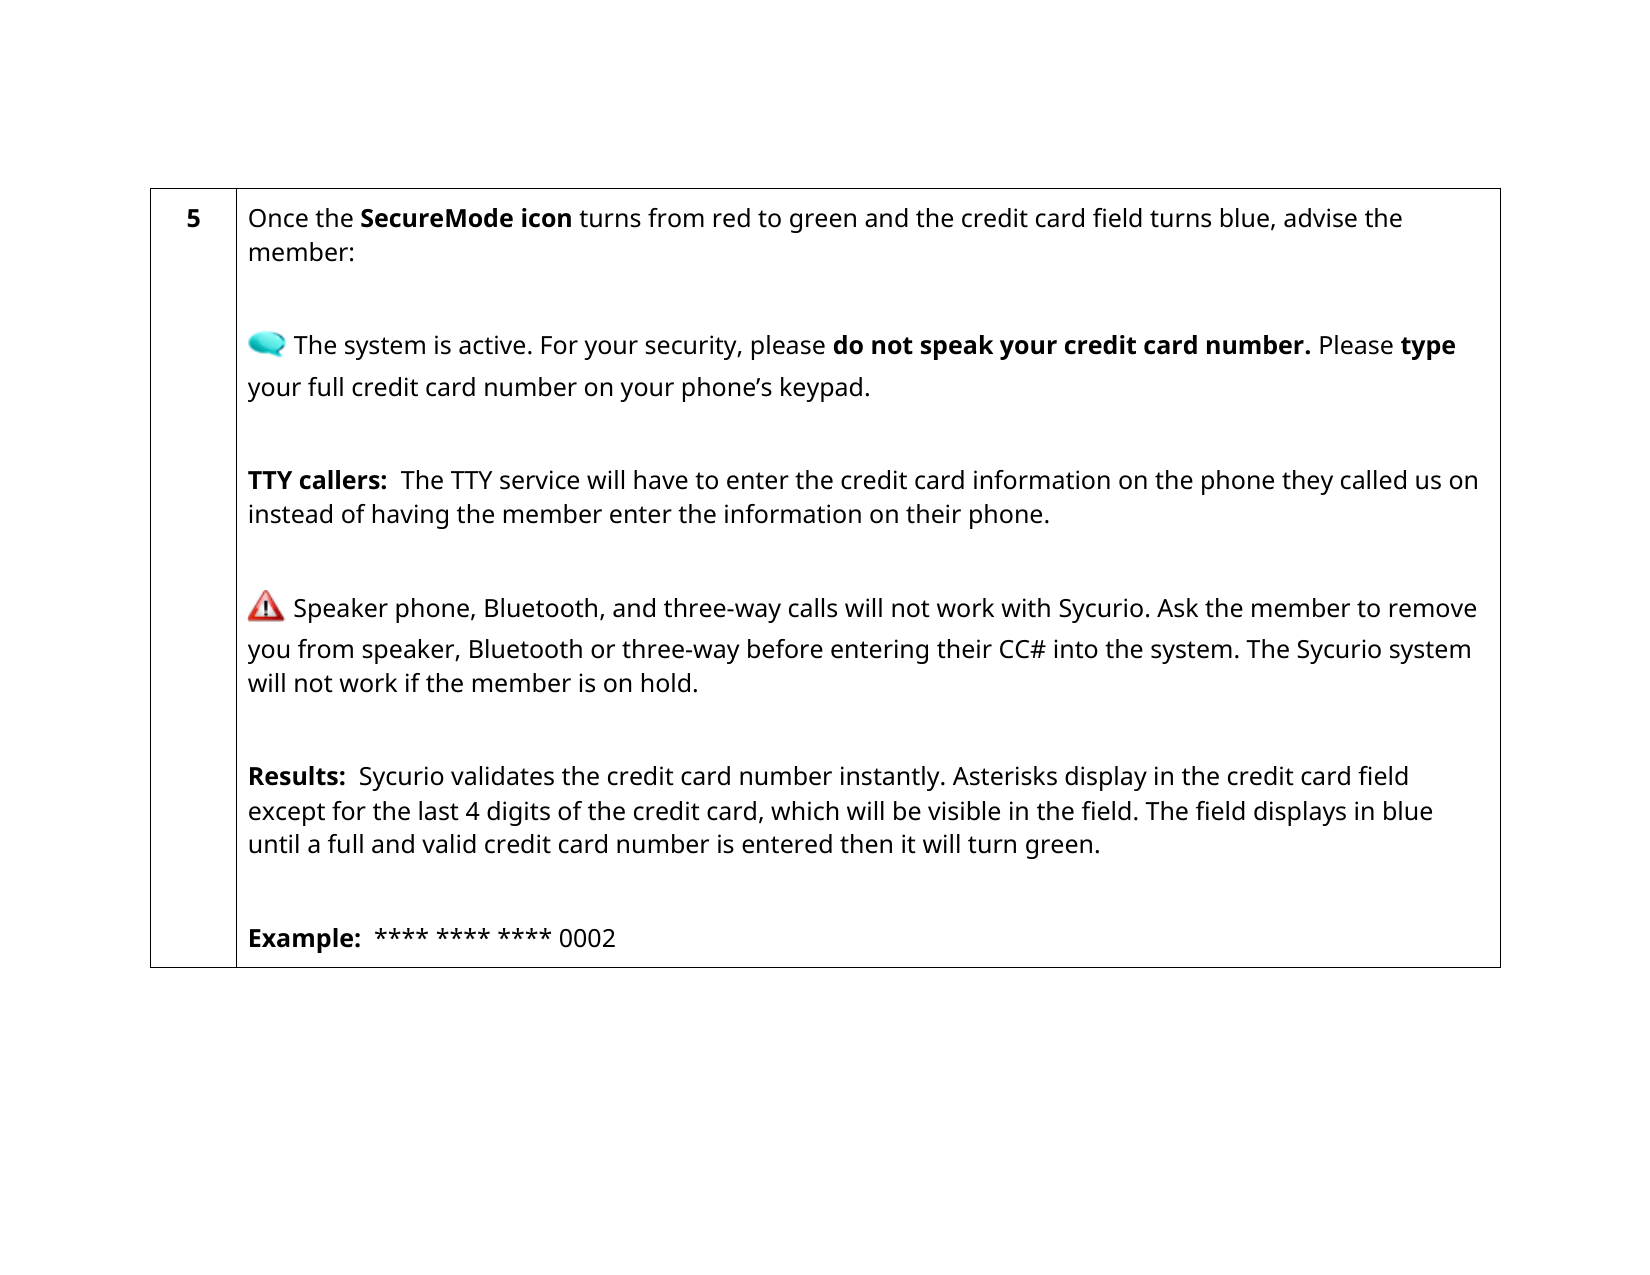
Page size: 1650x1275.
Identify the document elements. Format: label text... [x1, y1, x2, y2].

picture [247, 590, 287, 625]
table_cell 5 [151, 189, 236, 967]
picture [247, 328, 288, 363]
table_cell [237, 189, 1500, 967]
